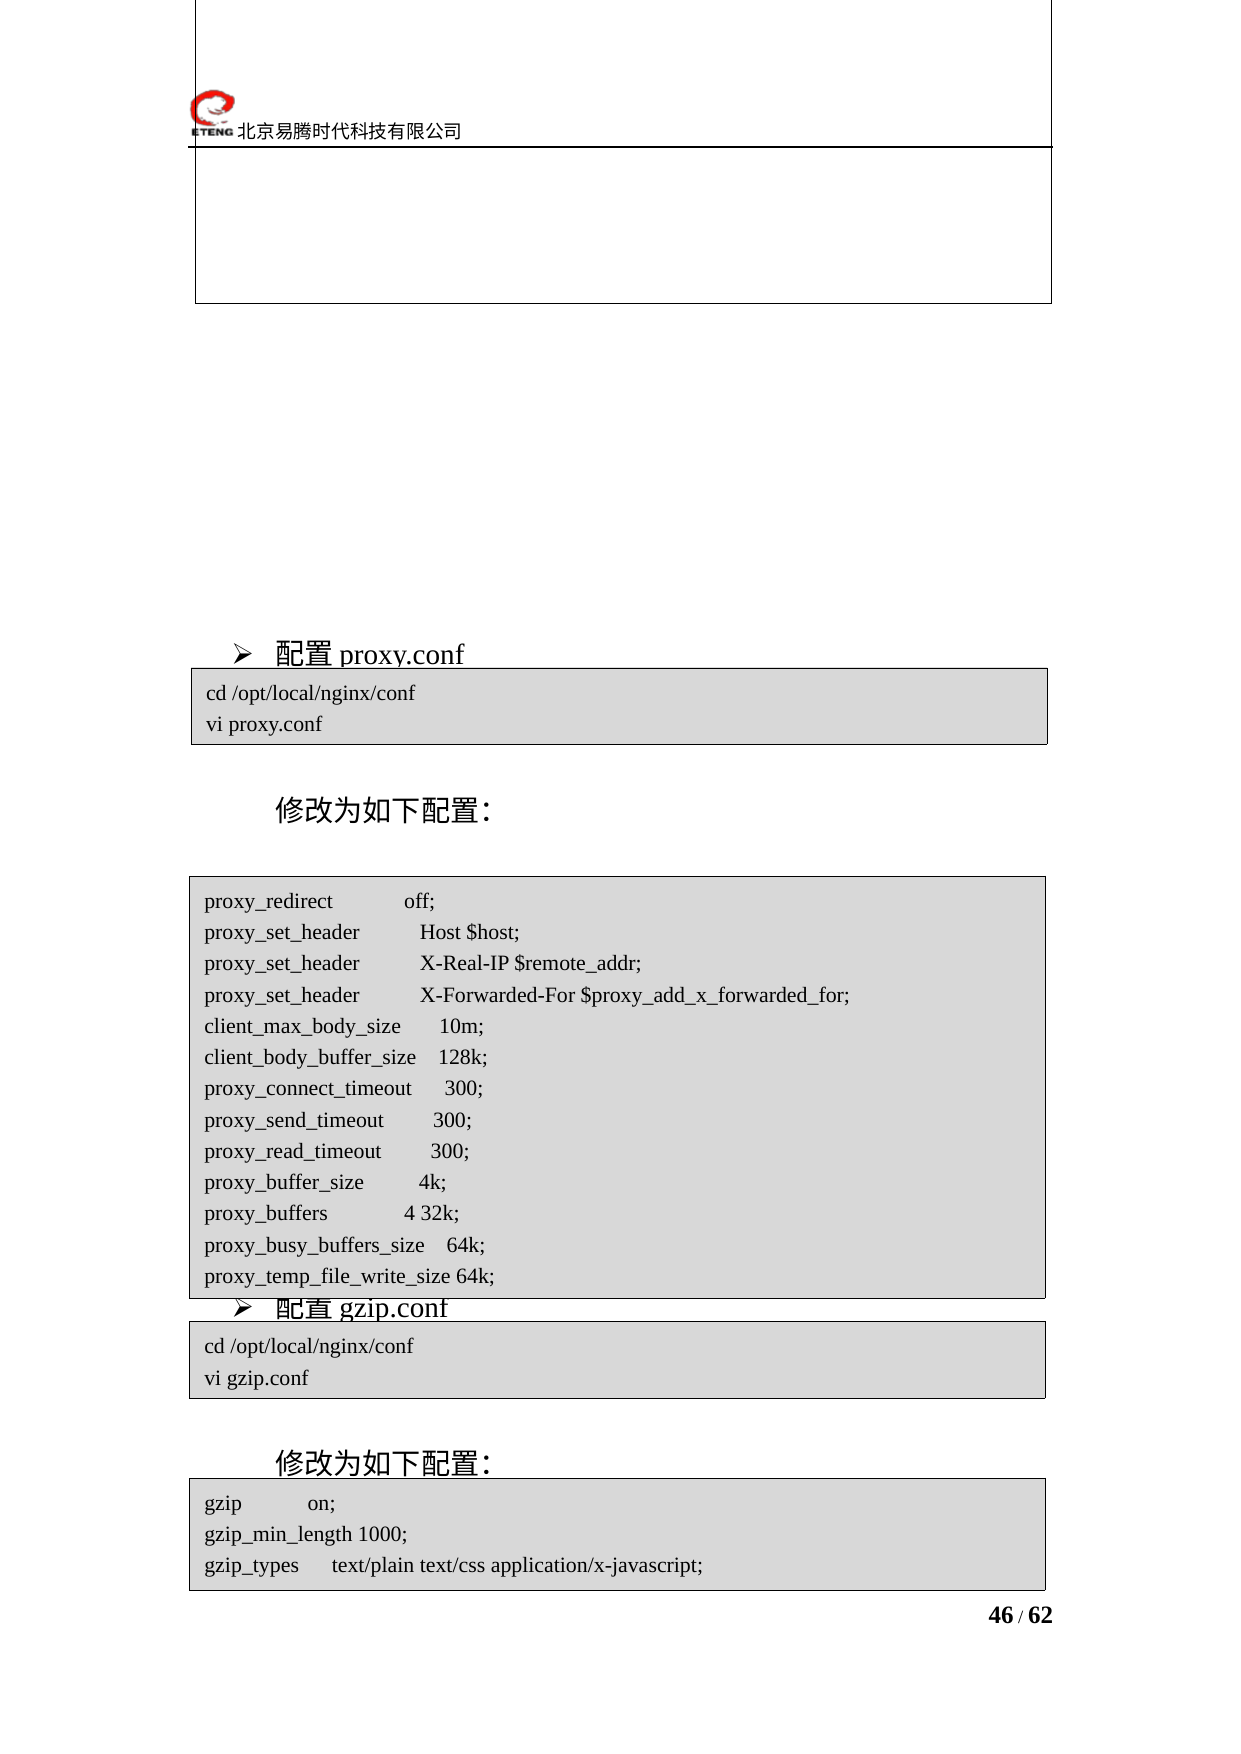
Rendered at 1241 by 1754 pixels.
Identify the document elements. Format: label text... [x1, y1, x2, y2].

list 配置proxy.conf [231, 612, 1053, 692]
list 配置gzip.conf [231, 1265, 1053, 1344]
list 修改为如下配置： [275, 769, 1053, 849]
picture [196, 88, 238, 139]
picture [187, 88, 195, 139]
list 修改为如下配置： [275, 1422, 1053, 1501]
